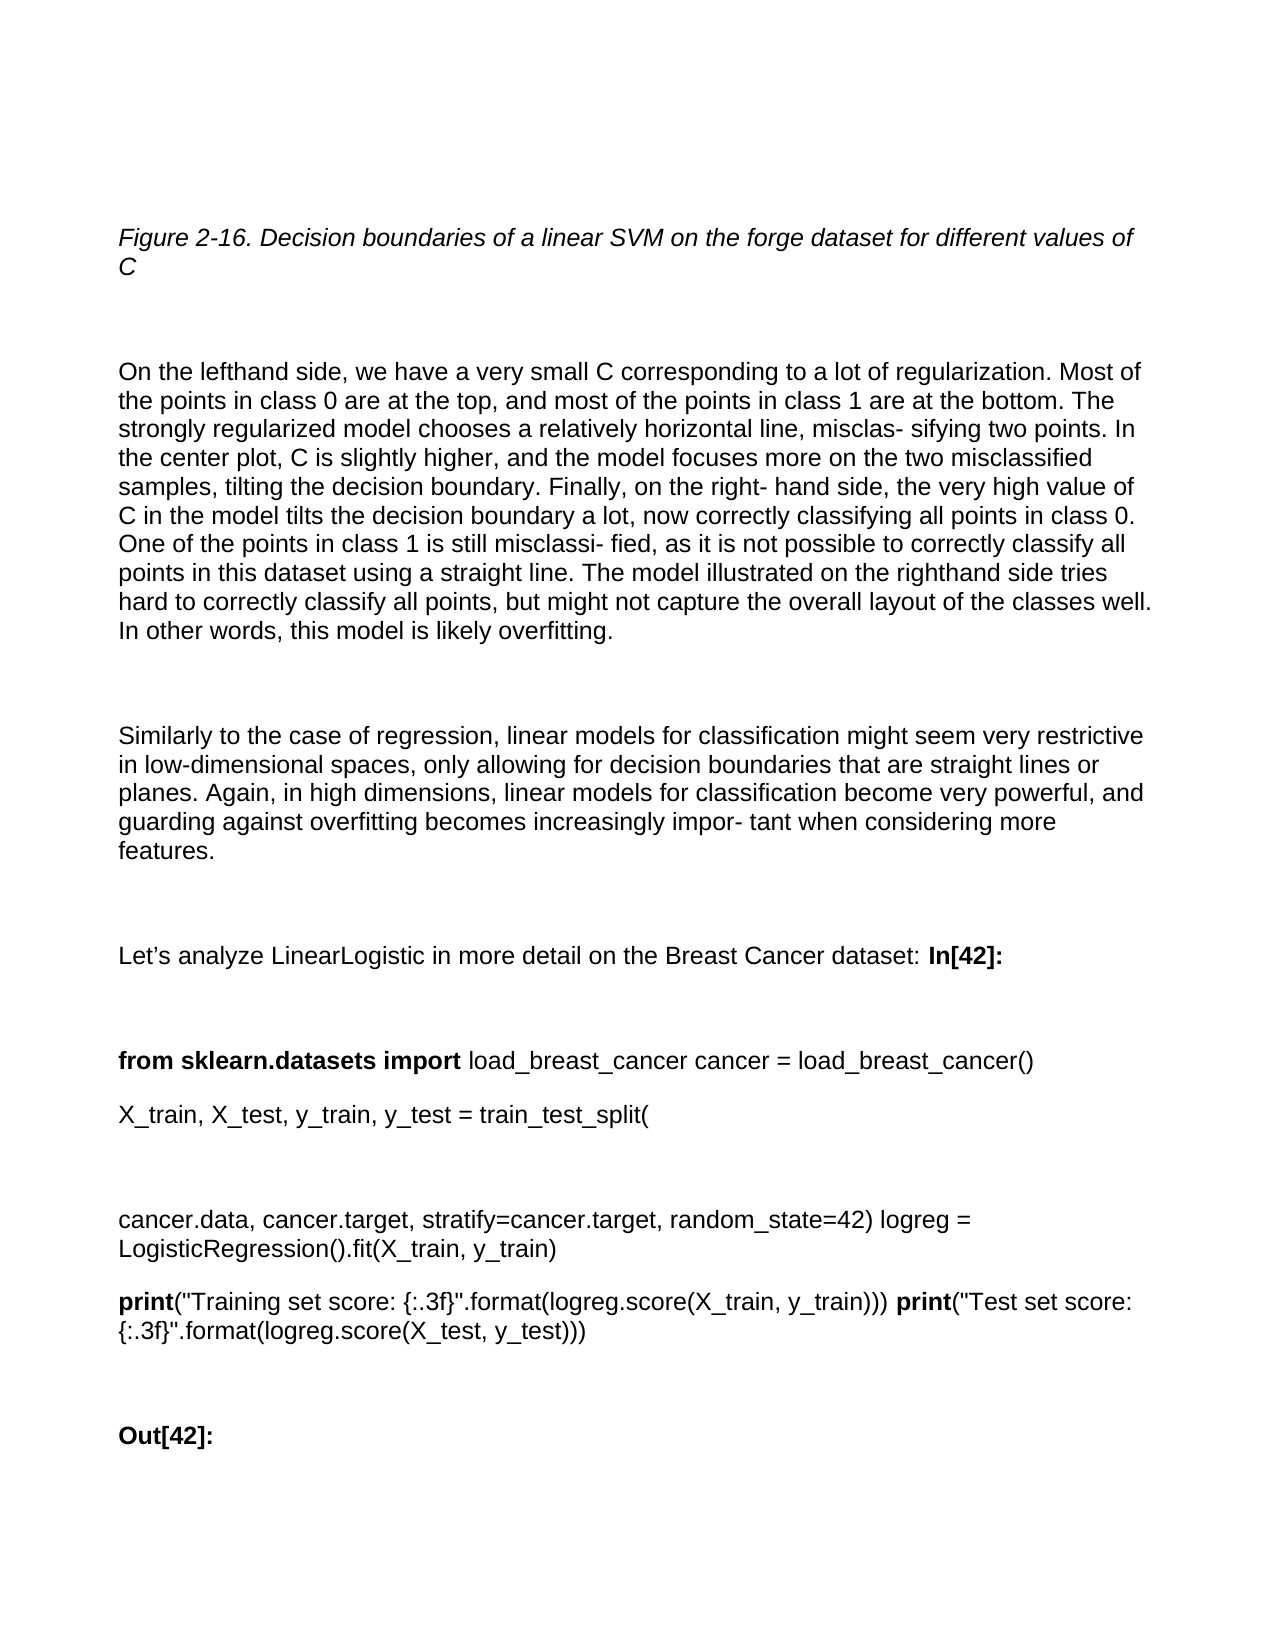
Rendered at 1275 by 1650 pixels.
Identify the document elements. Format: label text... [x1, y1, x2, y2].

text cancer.data, cancer.target, stratify=cancer.target, random_state=42) logreg = LogisticRegression().fit(X_train, y_train) [118, 1205, 1157, 1262]
text Figure 2-16. Decision boundaries of a linear SVM on the forge dataset for different values of C [118, 223, 1157, 281]
text X_train, X_test, y_train, y_test = train_test_split( [118, 1100, 1157, 1128]
text On the lefthand side, we have a very small C corresponding to a lot of regularization. Most of the points in class 0 are at the top, and most of the points in class 1 are at the bottom. The strongly regularized model chooses a relatively horizontal line, misclas‐ sifying two points. In the center plot, C is slightly higher, and the model focuses more on the two misclassified samples, tilting the decision boundary. Finally, on the right‐ hand side, the very high value of C in the model tilts the decision boundary a lot, now correctly classifying all points in class 0. One of the points in class 1 is still misclassi‐ fied, as it is not possible to correctly classify all points in this dataset using a straight line. The model illustrated on the righthand side tries hard to correctly classify all points, but might not capture the overall layout of the classes well. In other words, this model is likely overfitting. [118, 357, 1157, 644]
text Let’s analyze LinearLogistic in more detail on the Breast Cancer dataset: In[42]: [118, 941, 1157, 970]
text Similarly to the case of regression, linear models for classification might seem very restrictive in low-dimensional spaces, only allowing for decision boundaries that are straight lines or planes. Again, in high dimensions, linear models for classification become very powerful, and guarding against overfitting becomes increasingly impor‐ tant when considering more features. [118, 721, 1157, 864]
text Out[42]: [118, 1421, 1157, 1450]
text from sklearn.datasets import load_breast_cancer cancer = load_breast_cancer() [118, 1046, 1157, 1075]
text print("Training set score: {:.3f}".format(logreg.score(X_train, y_train))) print("Test set score: {:.3f}".format(logreg.score(X_test, y_test))) [118, 1287, 1157, 1345]
